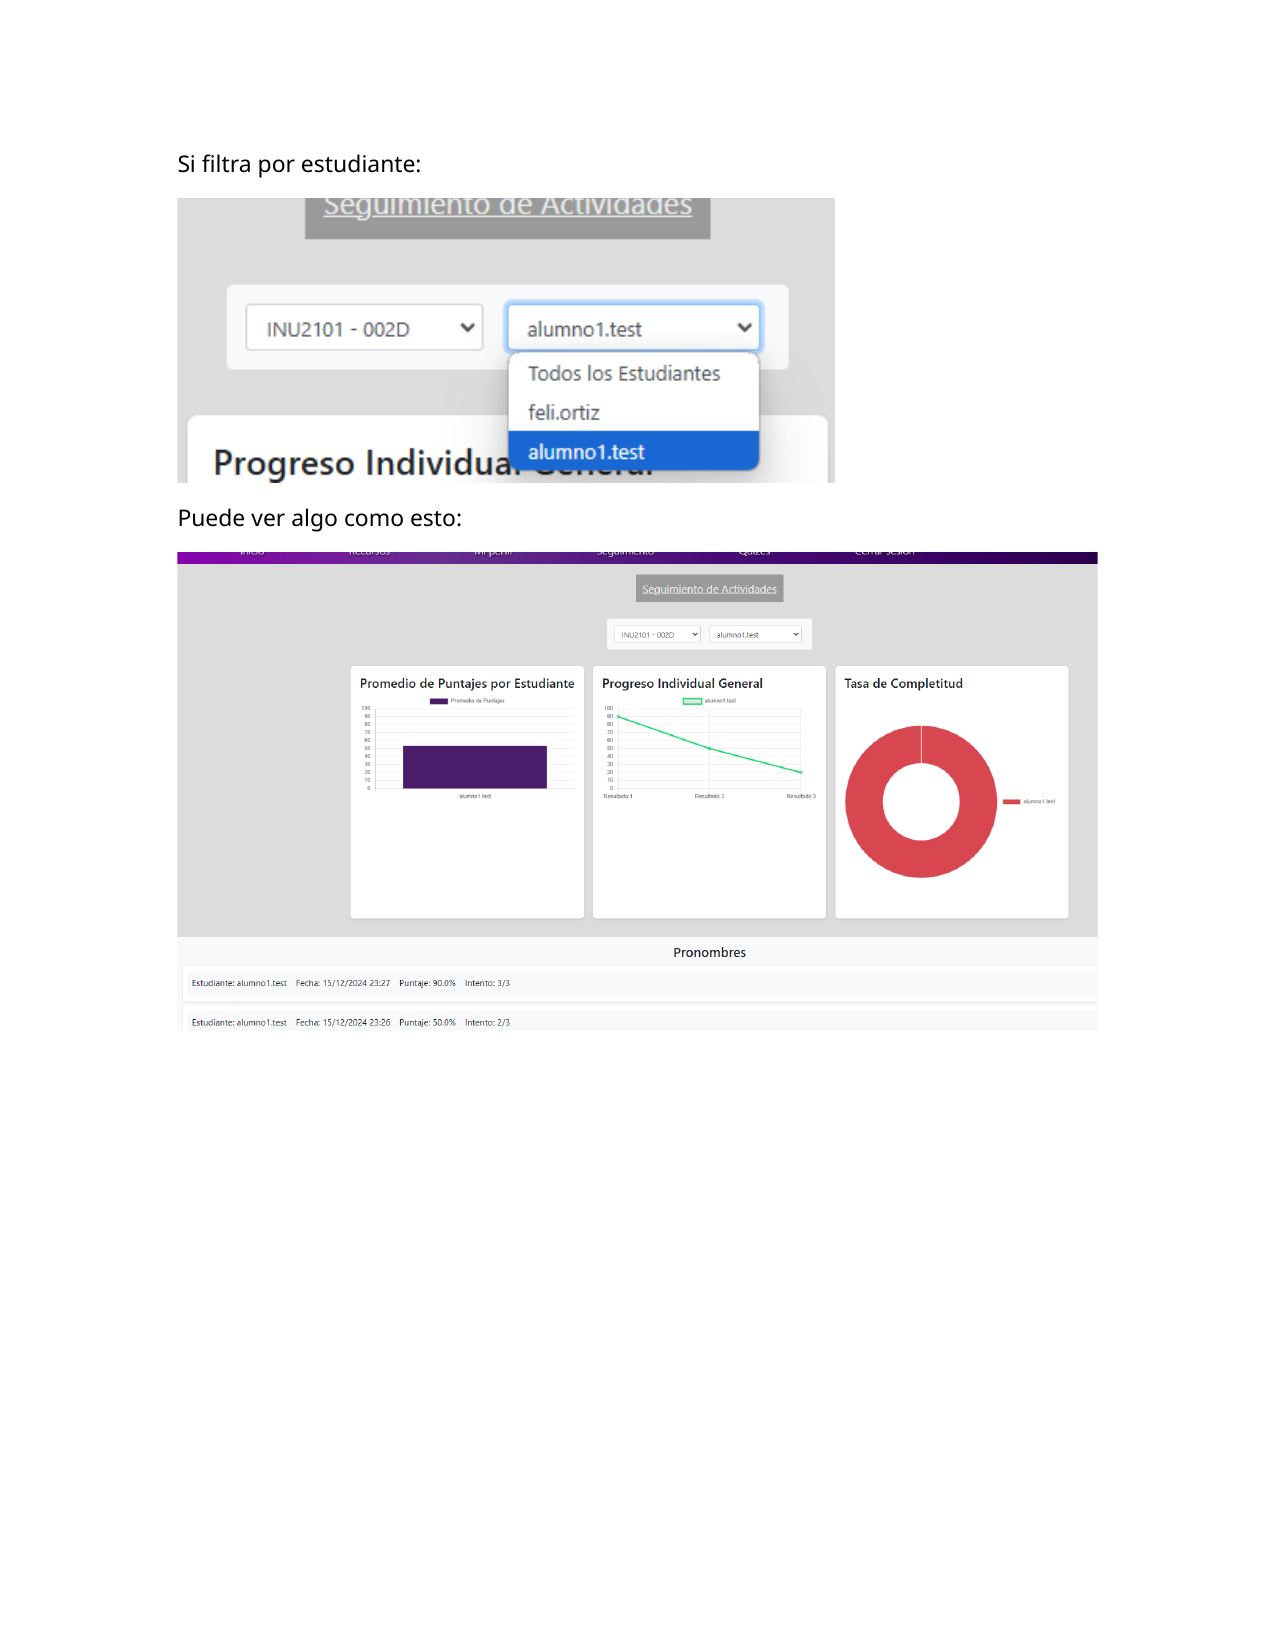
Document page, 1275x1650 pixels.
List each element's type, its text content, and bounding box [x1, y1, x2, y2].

picture [177, 552, 1098, 1031]
picture [177, 198, 835, 483]
text Puede ver algo como esto: [177, 502, 1098, 533]
text Si filtra por estudiante: [177, 148, 1098, 179]
